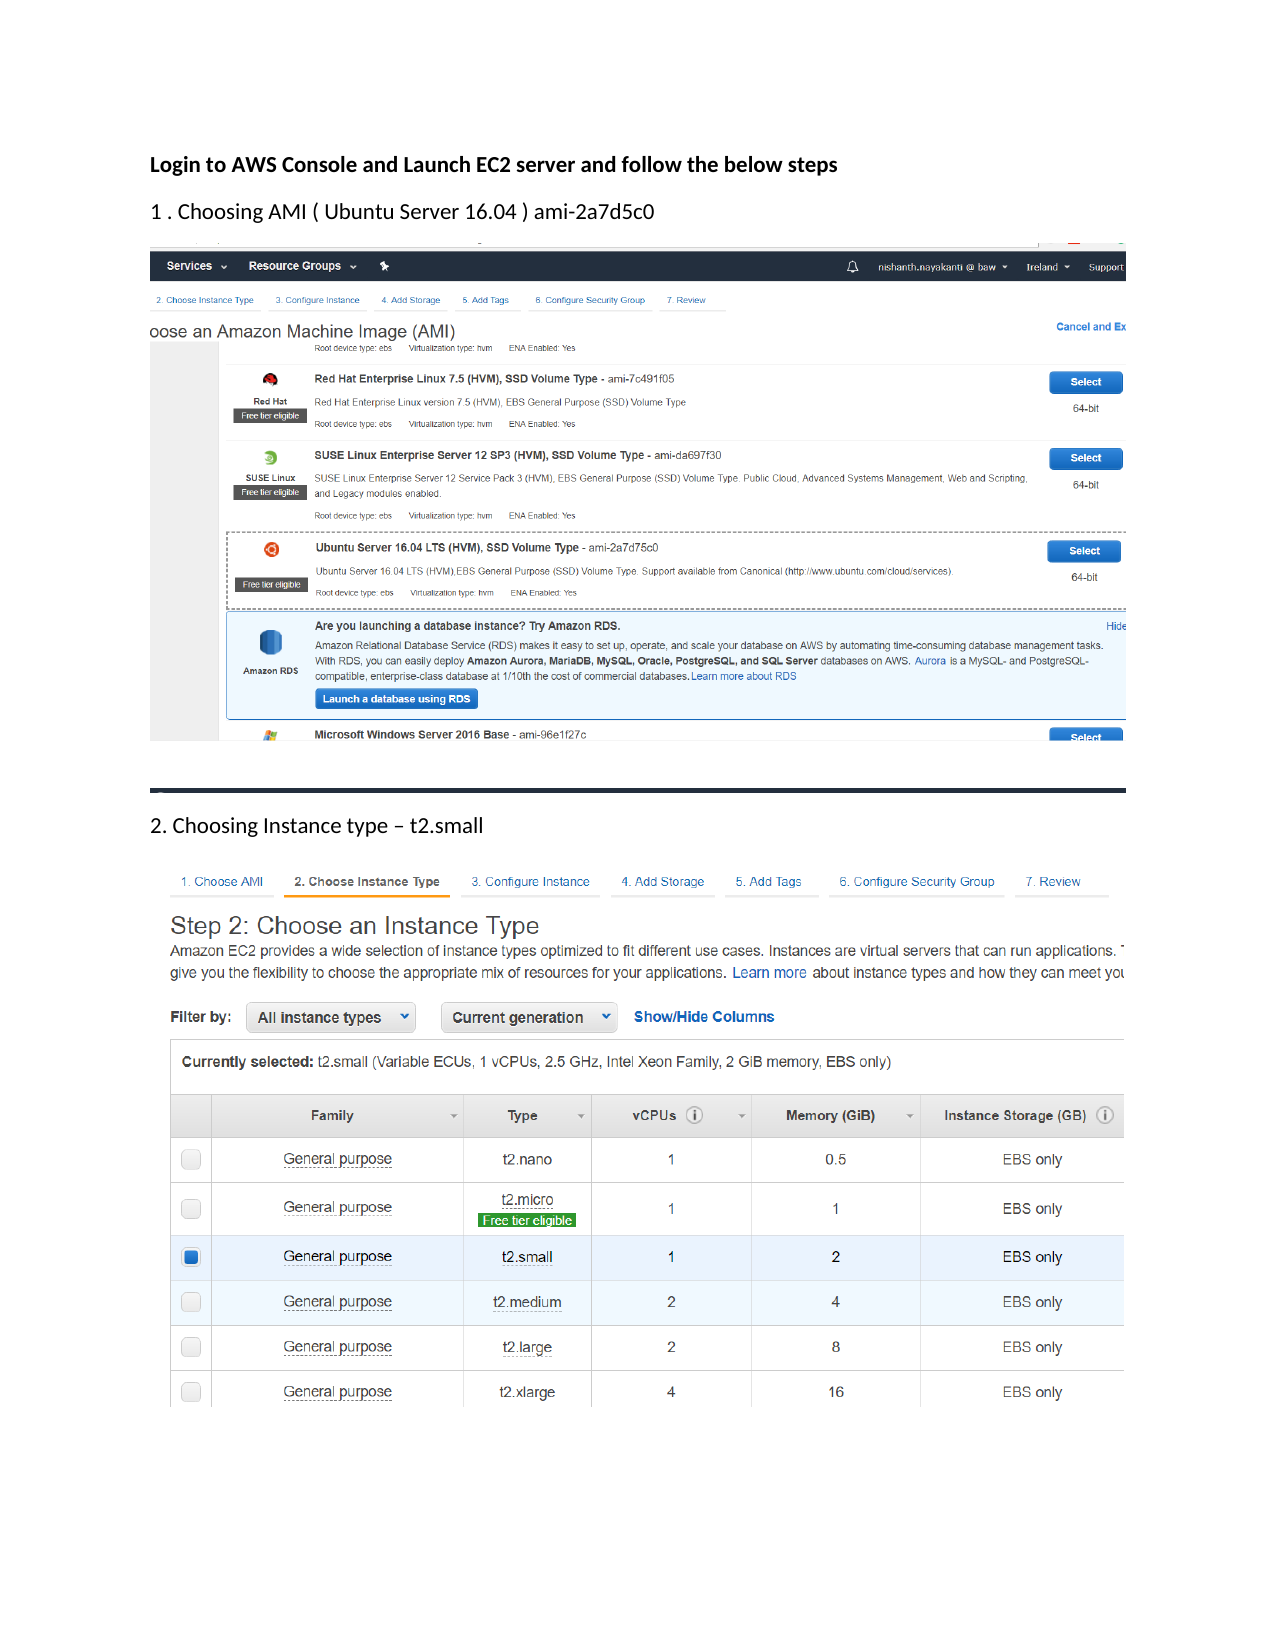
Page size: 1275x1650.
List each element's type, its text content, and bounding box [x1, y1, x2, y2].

text 2. Choosing Instance type – t2.small [150, 811, 1125, 839]
picture [150, 857, 1124, 1407]
text Login to AWS Console and Launch EC2 server and follow the below steps [150, 150, 1125, 178]
picture [150, 243, 1126, 793]
text 1 . Choosing AMI ( Ubuntu Server 16.04 ) ami-2a7d5c0 [150, 197, 1125, 225]
